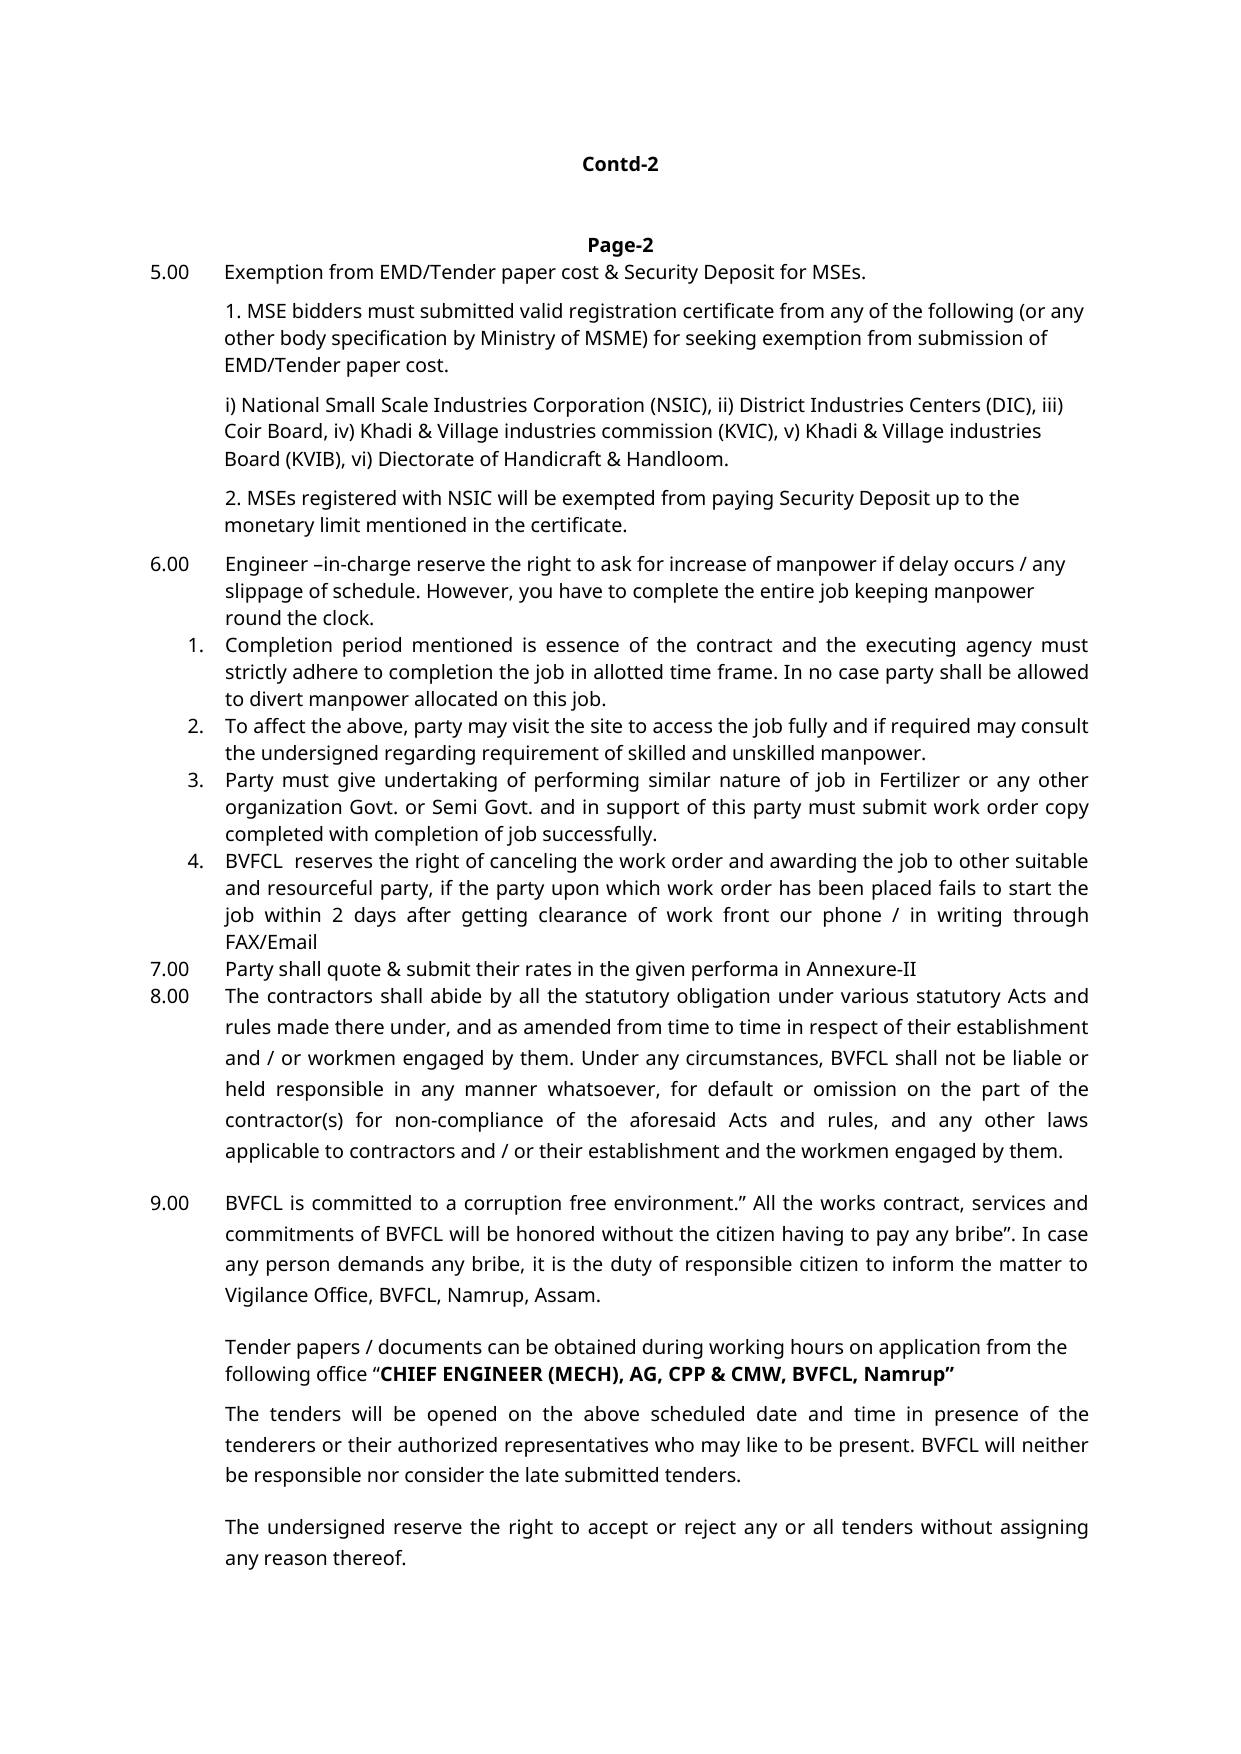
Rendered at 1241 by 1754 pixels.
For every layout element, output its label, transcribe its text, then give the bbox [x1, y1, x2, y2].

list Party must give undertaking of performing similar nature of job in Fertilizer or any other organization Govt. or Semi Govt. and in support of this party must submit work order copy completed with completion of job successfully. [187, 767, 1090, 847]
text The undersigned reserve the right to accept or reject any or all tenders without assigning any reason thereof. [225, 1513, 1090, 1571]
text 7.00 Party shall quote & submit their rates in the given performa in Annexure-II [150, 955, 1090, 982]
text Contd-2 [150, 150, 1090, 177]
text 6.00 Engineer –in-charge reserve the right to ask for increase of manpower if delay occurs / any slippage of schedule. However, you have to complete the entire job keeping manpower round the clock. [150, 551, 1090, 632]
list To affect the above, party may visit the site to access the job fully and if required may consult the undersigned regarding requirement of skilled and unskilled manpower. [187, 713, 1090, 767]
text 1. MSE bidders must submitted valid registration certificate from any of the following (or any other body specification by Ministry of MSME) for seeking exemption from submission of EMD/Tender paper cost. [224, 297, 1090, 378]
text 8.00 The contractors shall abide by all the statutory obligation under various statutory Acts and rules made there under, and as amended from time to time in respect of their establishment and / or workmen engaged by them. Under any circumstances, BVFCL shall not be liable or held responsible in any manner whatsoever, for default or omission on the part of the contractor(s) for non-compliance of the aforesaid Acts and rules, and any other laws applicable to contractors and / or their establishment and the workmen engaged by them. [150, 982, 1090, 1164]
text The tenders will be opened on the above scheduled date and time in presence of the tenderers or their authorized representatives who may like to be present. BVFCL will neither be responsible nor consider the late submitted tenders. [225, 1400, 1090, 1489]
text Page-2 [150, 231, 1090, 258]
text 2. MSEs registered with NSIC will be exempted from paying Security Deposit up to the monetary limit mentioned in the certificate. [224, 484, 1090, 538]
text 9.00 BVFCL is committed to a corruption free environment.” All the works contract, services and commitments of BVFCL will be honored without the citizen having to pay any bribe”. In case any person demands any bribe, it is the duty of responsible citizen to inform the matter to Vigilance Office, BVFCL, Namrup, Assam. [150, 1189, 1090, 1309]
text 5.00 Exemption from EMD/Tender paper cost & Security Deposit for MSEs. [150, 258, 1090, 285]
list BVFCL reserves the right of canceling the work order and awarding the job to other suitable and resourceful party, if the party upon which work order has been placed fails to start the job within 2 days after getting clearance of work front our phone / in writing through FAX/Email [187, 847, 1090, 955]
text i) National Small Scale Industries Corporation (NSIC), ii) District Industries Centers (DIC), iii) Coir Board, iv) Khadi & Village industries commission (KVIC), v) Khadi & Village industries Board (KVIB), vi) Diectorate of Handicraft & Handloom. [224, 391, 1090, 472]
text Tender papers / documents can be obtained during working hours on application from the following office “CHIEF ENGINEER (MECH), AG, CPP & CMW, BVFCL, Namrup” [225, 1333, 1090, 1387]
list Completion period mentioned is essence of the contract and the executing agency must strictly adhere to completion the job in allotted time frame. In no case party shall be allowed to divert manpower allocated on this job. [187, 632, 1090, 713]
